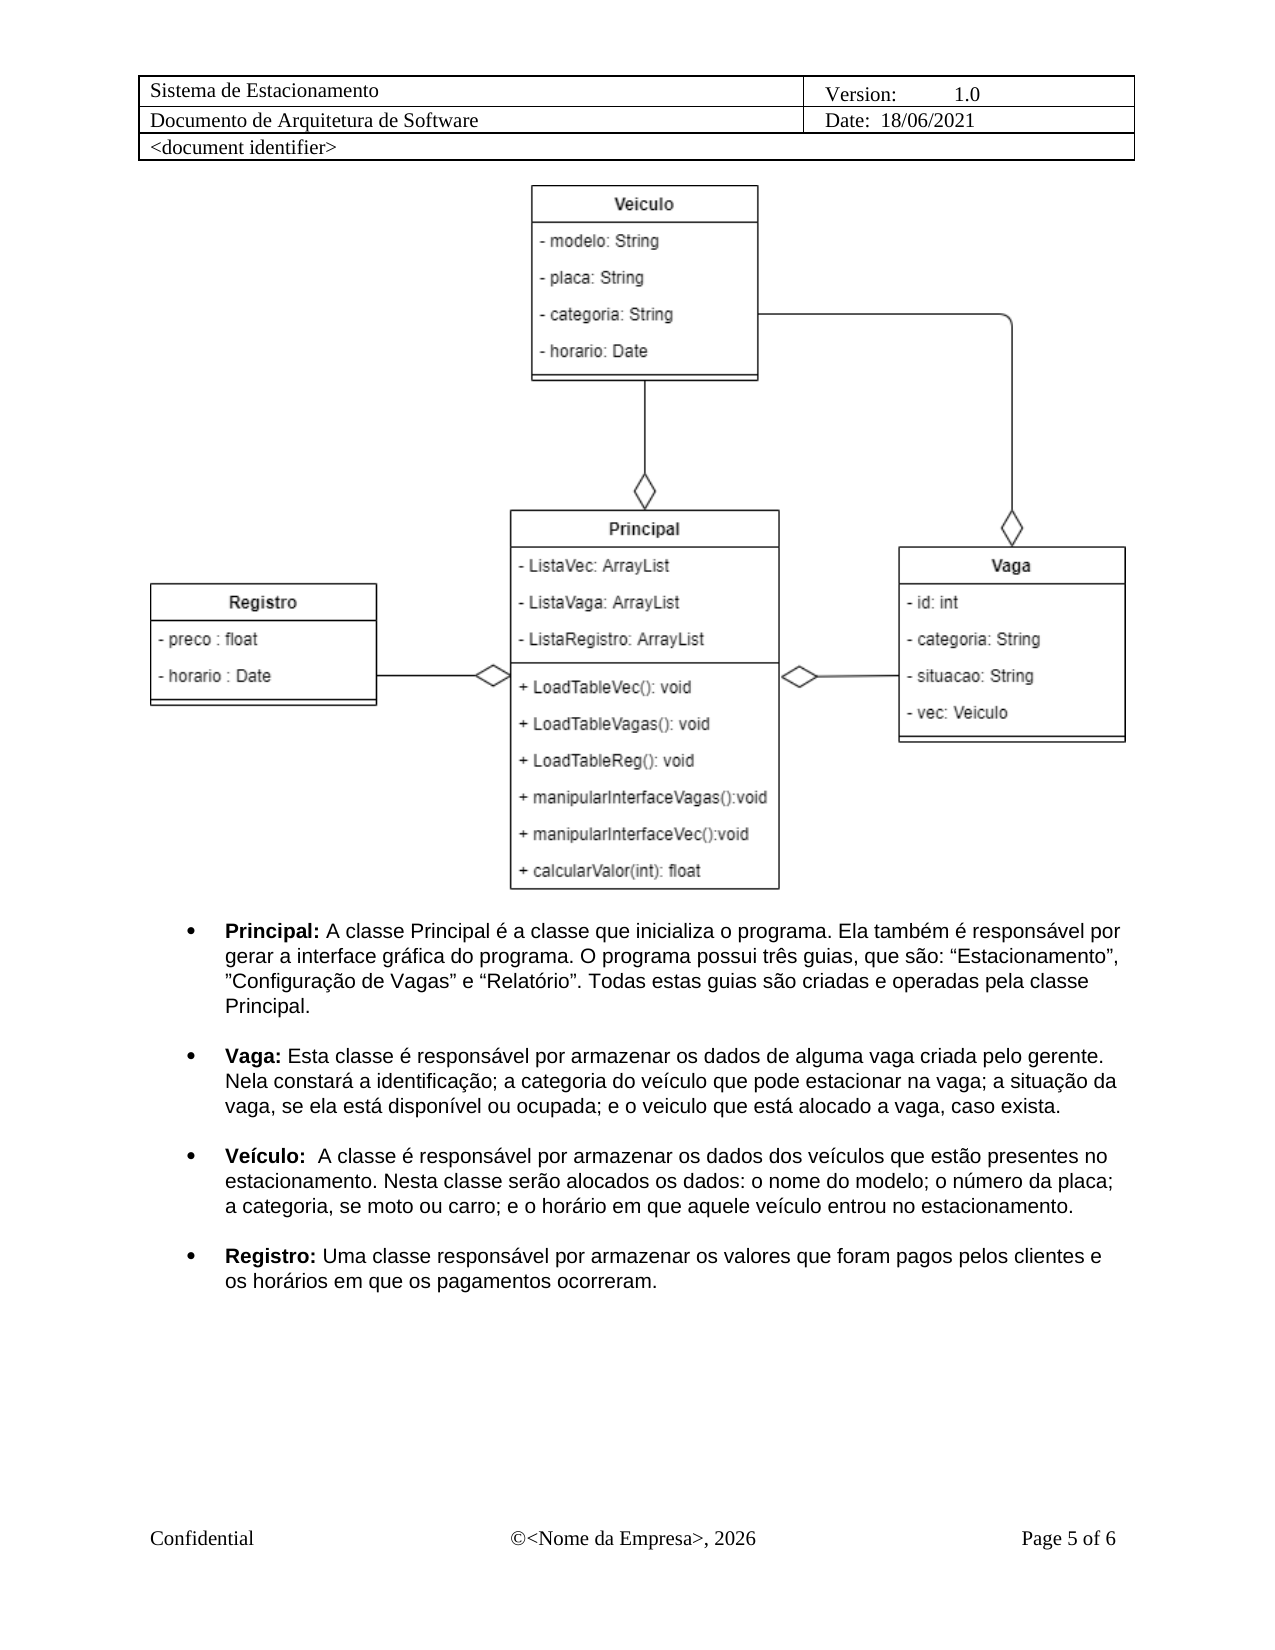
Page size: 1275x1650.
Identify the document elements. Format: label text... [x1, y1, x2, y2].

list Veículo: A classe é responsável por armazenar os dados dos veículos que estão presentes no estacionamento. Nesta classe serão alocados os dados: o nome do modelo; o número da placa; a categoria, se moto ou carro; e o horário em que aquele veículo entrou no estacionamento. [187, 1143, 1125, 1218]
list Principal: A classe Principal é a classe que inicializa o programa. Ela também é responsável por gerar a interface gráfica do programa. O programa possui três guias, que são: “Estacionamento”, ”Configuração de Vagas” e “Relatório”. Todas estas guias são criadas e operadas pela classe Principal. [187, 918, 1125, 1018]
list Vaga: Esta classe é responsável por armazenar os dados de alguma vaga criada pelo gerente. Nela constará a identificação; a categoria do veículo que pode estacionar na vaga; a situação da vaga, se ela está disponível ou ocupada; e o veiculo que está alocado a vaga, caso exista. [187, 1043, 1125, 1118]
list Registro: Uma classe responsável por armazenar os valores que foram pagos pelos clientes e os horários em que os pagamentos ocorreram. [187, 1243, 1125, 1293]
picture [150, 185, 1126, 894]
